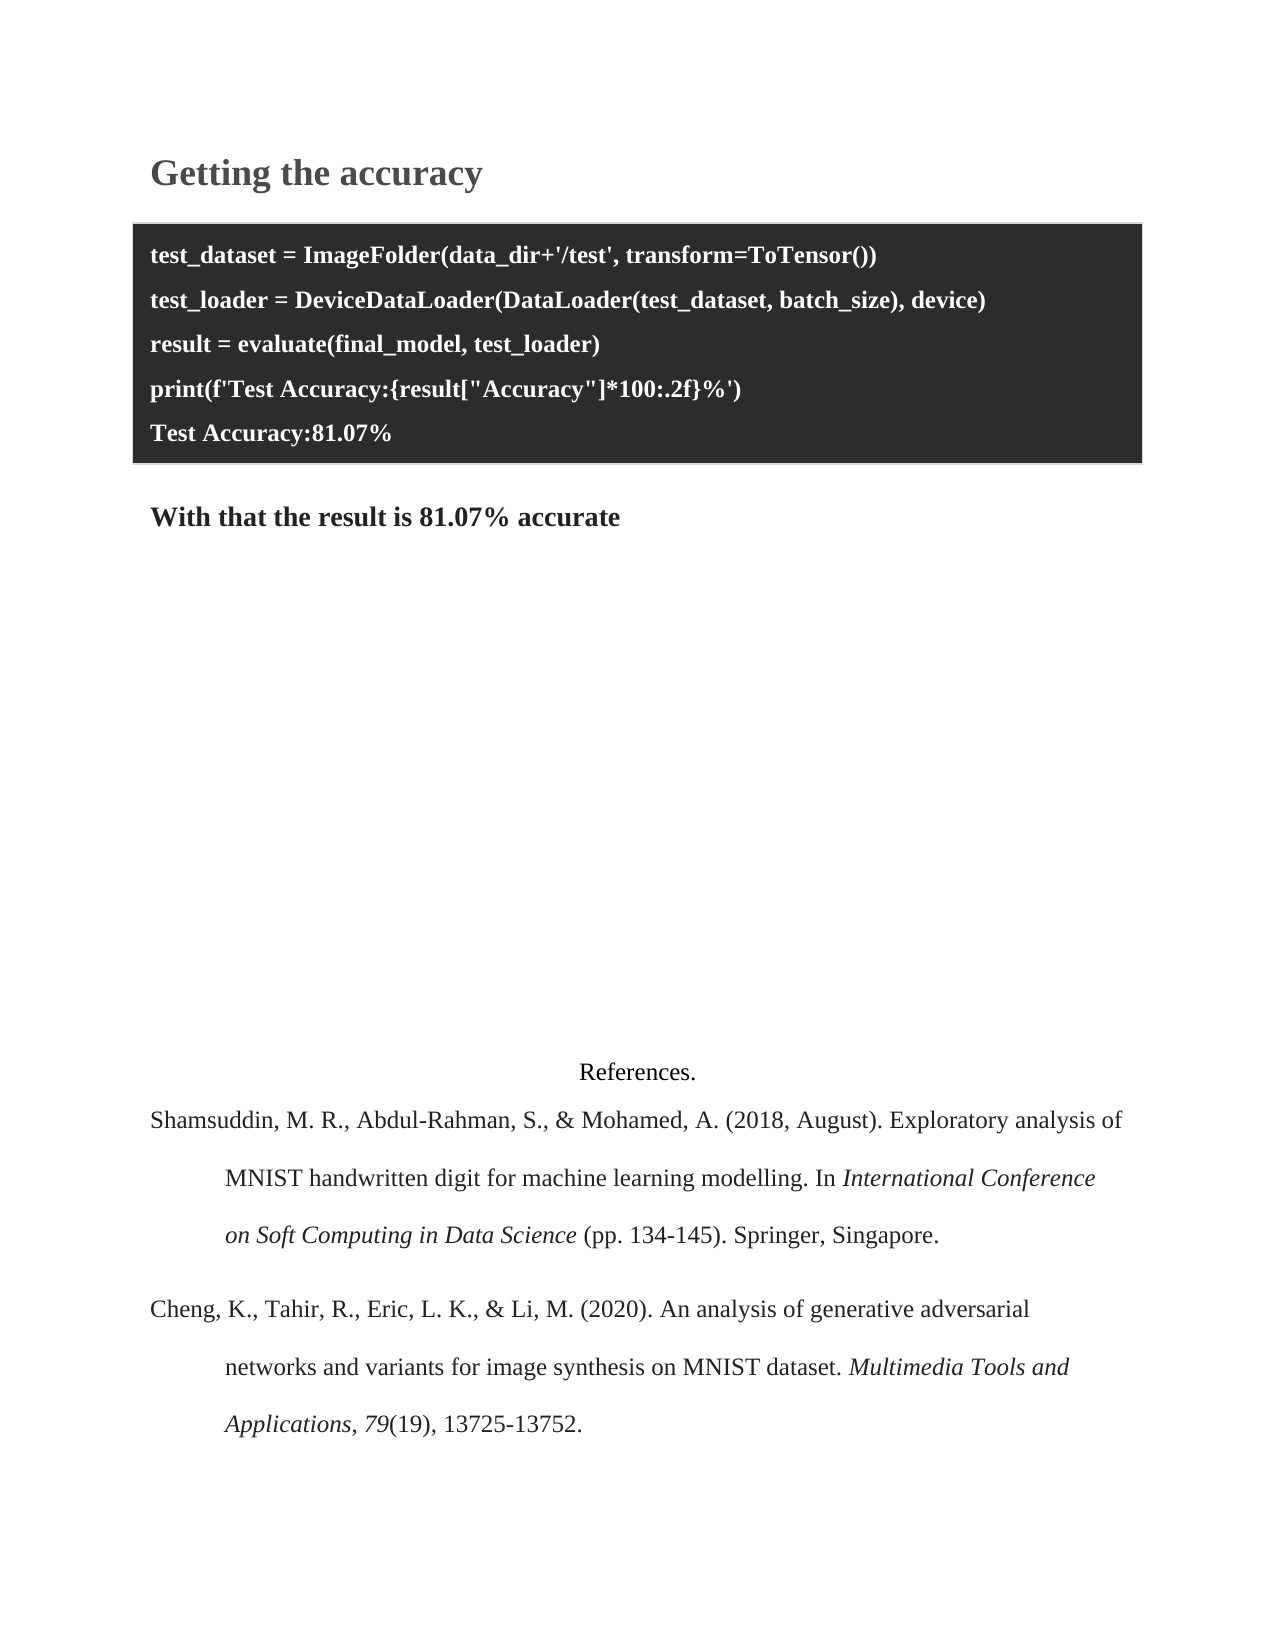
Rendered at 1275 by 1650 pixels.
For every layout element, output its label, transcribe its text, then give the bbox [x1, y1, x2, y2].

text Getting the accuracy [150, 150, 1125, 193]
text Shamsuddin, M. R., Abdul-Rahman, S., & Mohamed, A. (2018, August). Exploratory analysis of MNIST handwritten digit for machine learning modelling. In International Conference on Soft Computing in Data Science (pp. 134-145). Springer, Singapore. [150, 1105, 1125, 1249]
text test_dataset = ImageFolder(data_dir+'/test', transform=ToTensor()) [133, 224, 1142, 267]
text With that the result is 81.07% accurate [150, 481, 1125, 532]
text print(f'Test Accuracy:{result["Accuracy"]*100:.2f}%') [133, 355, 1142, 400]
text Test Accuracy:81.07% [133, 400, 1142, 463]
text test_loader = DeviceDataLoader(DataLoader(test_dataset, batch_size), device) [133, 267, 1142, 311]
text References. [150, 1057, 1125, 1086]
text Cheng, K., Tahir, R., Eric, L. K., & Li, M. (2020). An analysis of generative adversarial networks and variants for image synthesis on MNIST dataset. Multimedia Tools and Applications, 79(19), 13725-13752. [150, 1294, 1125, 1438]
text result = evaluate(final_model, test_loader) [133, 311, 1142, 355]
